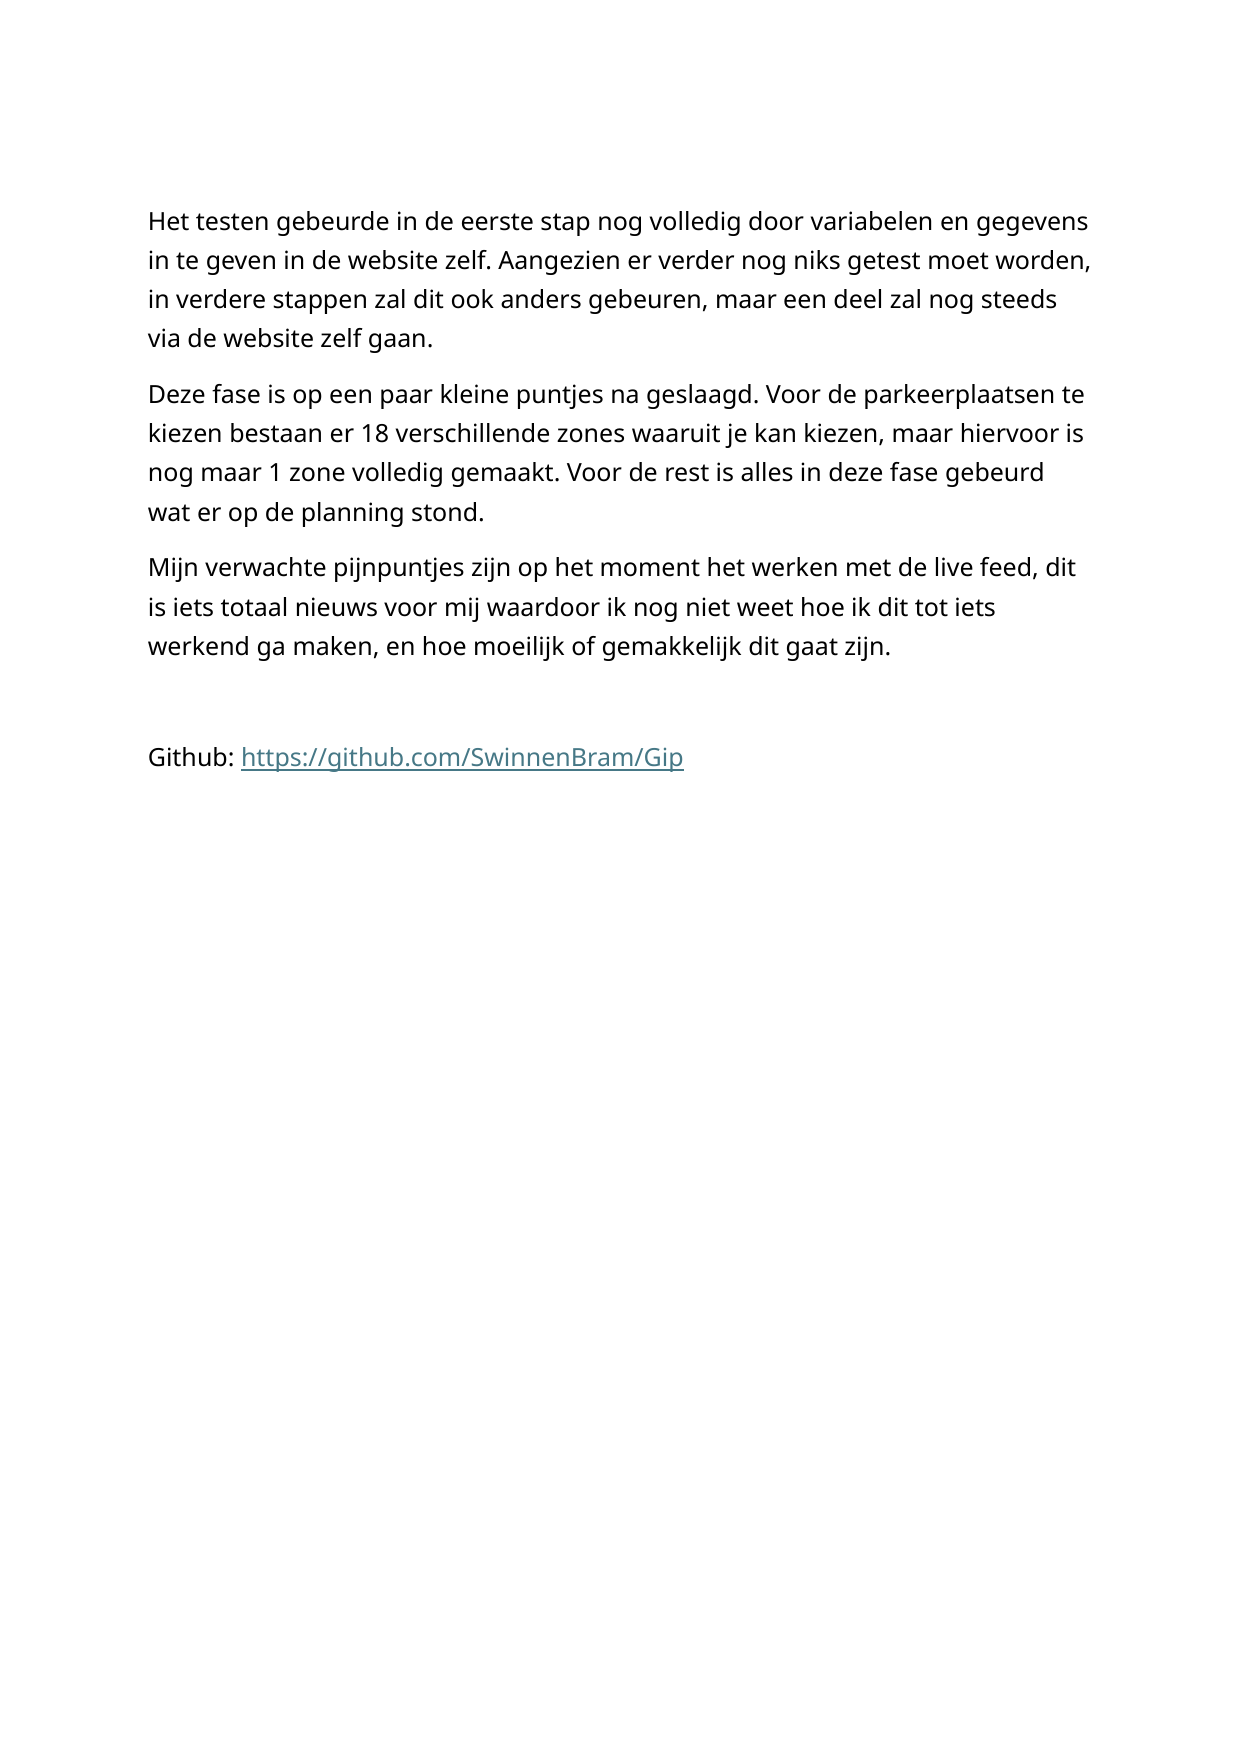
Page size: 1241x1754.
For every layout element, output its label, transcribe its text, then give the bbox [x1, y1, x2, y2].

text Github: https://github.com/SwinnenBram/Gip [148, 740, 1093, 774]
text Het testen gebeurde in de eerste stap nog volledig door variabelen en gegevens in te geven in de website zelf. Aangezien er verder nog niks getest moet worden, in verdere stappen zal dit ook anders gebeuren, maar een deel zal nog steeds via de website zelf gaan. [148, 203, 1093, 355]
text Mijn verwachte pijnpuntjes zijn op het moment het werken met de live feed, dit is iets totaal nieuws voor mij waardoor ik nog niet weet hoe ik dit tot iets werkend ga maken, en hoe moeilijk of gemakkelijk dit gaat zijn. [148, 550, 1093, 662]
text Deze fase is op een paar kleine puntjes na geslaagd. Voor de parkeerplaatsen te kiezen bestaan er 18 verschillende zones waaruit je kan kiezen, maar hiervoor is nog maar 1 zone volledig gemaakt. Voor de rest is alles in deze fase gebeurd wat er op de planning stond. [148, 377, 1093, 528]
